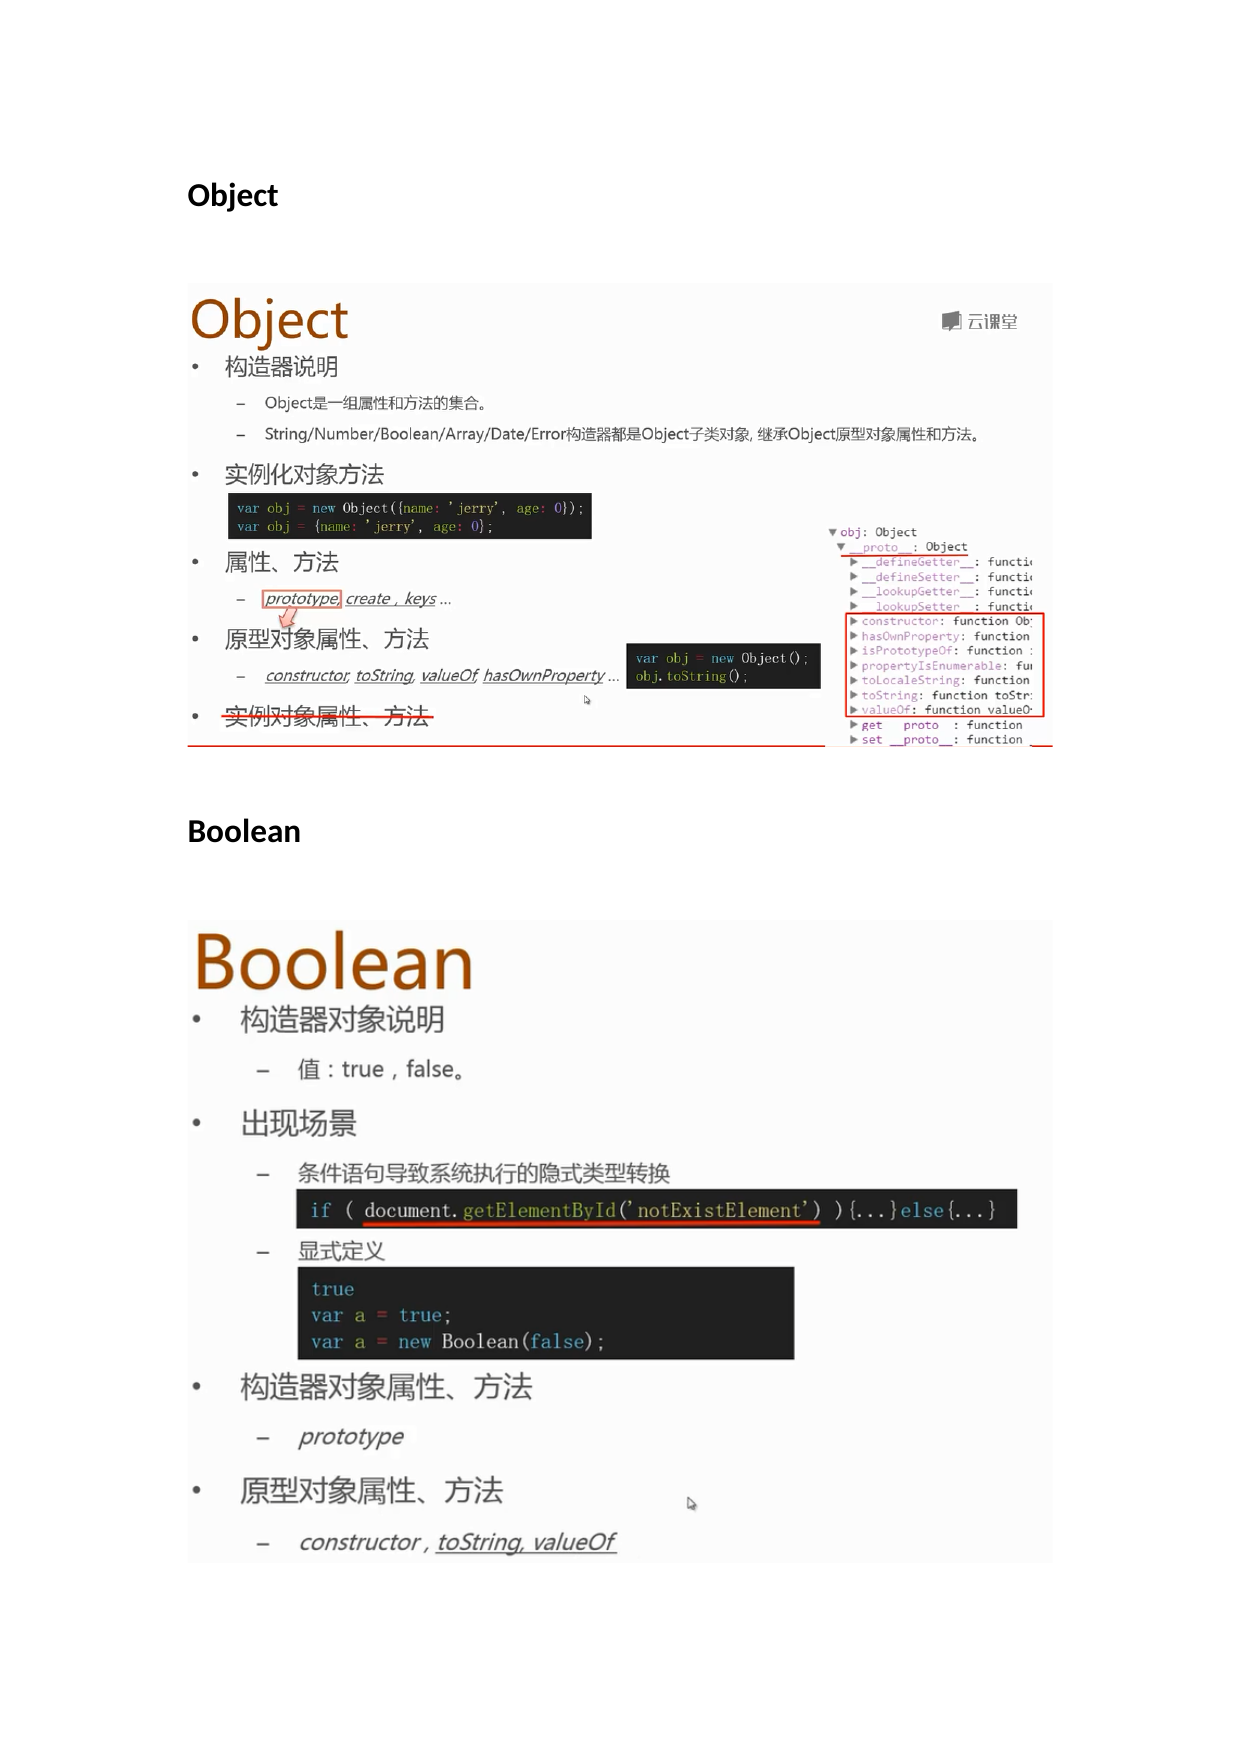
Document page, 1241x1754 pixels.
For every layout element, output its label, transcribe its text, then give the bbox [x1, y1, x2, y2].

subtitle Object [187, 162, 1053, 227]
picture [187, 283, 1053, 747]
picture [187, 920, 1053, 1563]
subtitle Boolean [187, 798, 1053, 863]
